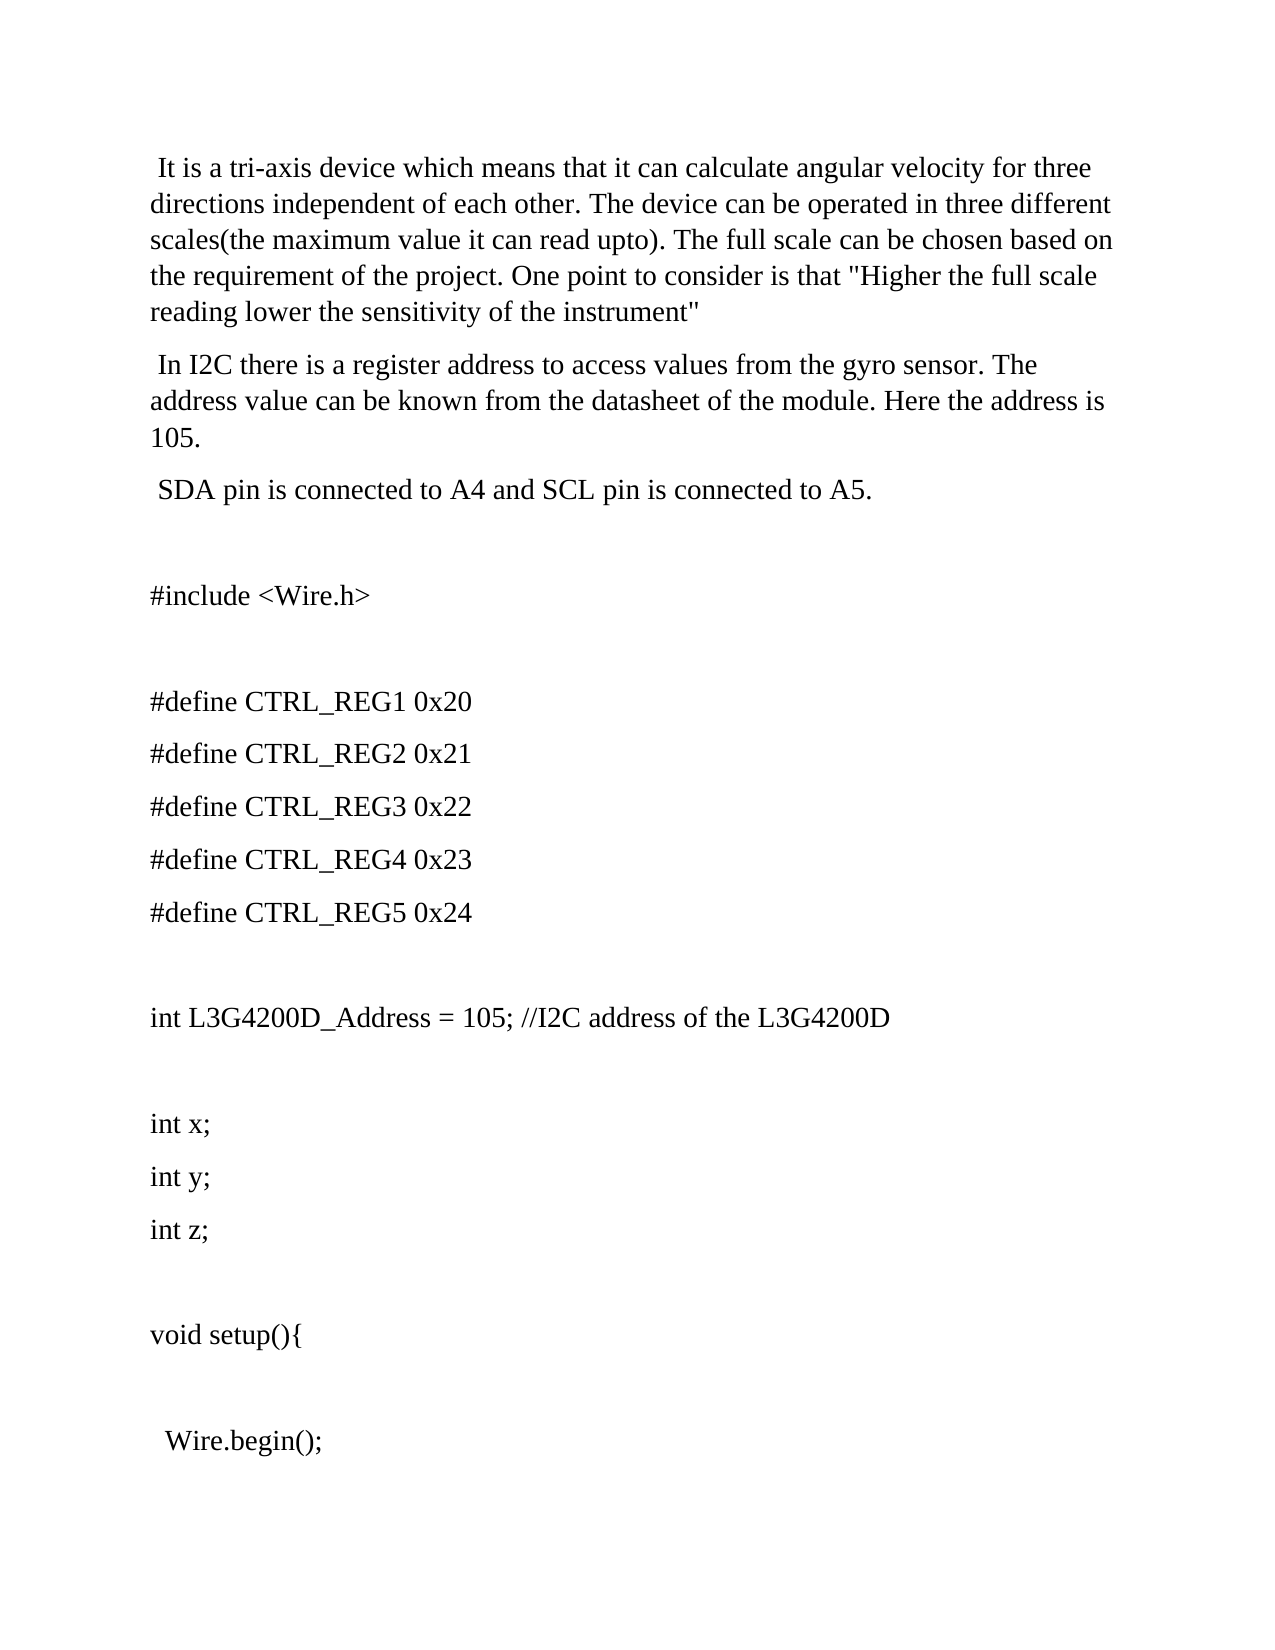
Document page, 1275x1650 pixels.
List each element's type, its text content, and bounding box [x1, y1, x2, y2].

text int x; [150, 1106, 1125, 1140]
text void setup(){ [150, 1317, 1125, 1351]
text #include <Wire.h> [150, 578, 1125, 612]
text #define CTRL_REG2 0x21 [150, 737, 1125, 770]
text It is a tri-axis device which means that it can calculate angular velocity for three directions independent of each other. The device can be operated in three different scales(the maximum value it can read upto). The full scale can be chosen based on the requirement of the project. One point to consider is that "Higher the full scale reading lower the sensitivity of the instrument" [150, 150, 1125, 328]
text int y; [150, 1159, 1125, 1193]
text int L3G4200D_Address = 105; //I2C address of the L3G4200D [150, 1001, 1125, 1034]
text #define CTRL_REG3 0x22 [150, 789, 1125, 823]
text #define CTRL_REG1 0x20 [150, 684, 1125, 717]
text In I2C there is a register address to access values from the gyro sensor. The address value can be known from the datasheet of the module. Here the address is 105. [150, 347, 1125, 453]
text #define CTRL_REG5 0x24 [150, 895, 1125, 928]
text int z; [150, 1212, 1125, 1245]
text #define CTRL_REG4 0x23 [150, 842, 1125, 876]
text Wire.begin(); [150, 1423, 1125, 1457]
text SDA pin is connected to A4 and SCL pin is connected to A5. [150, 472, 1125, 506]
